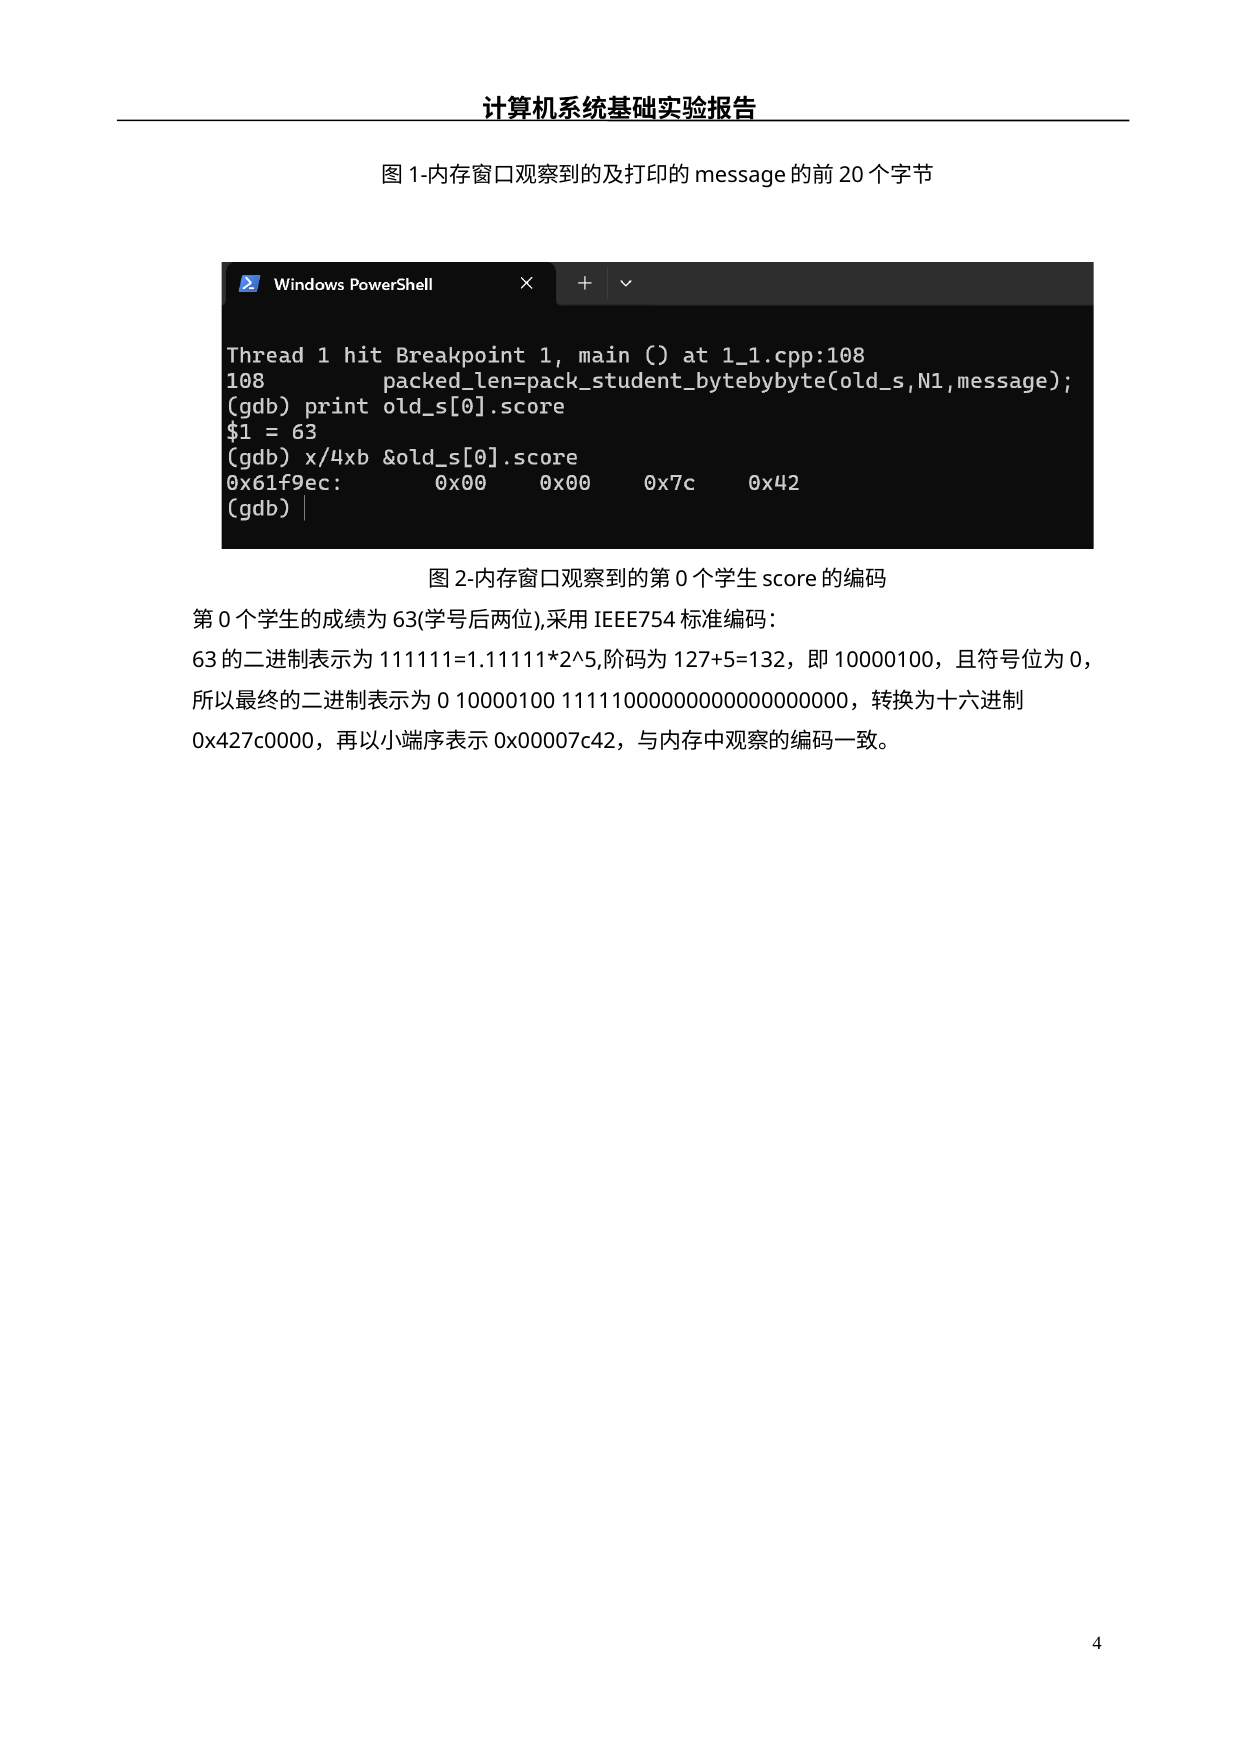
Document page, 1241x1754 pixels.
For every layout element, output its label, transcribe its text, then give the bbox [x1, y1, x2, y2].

text 63的二进制表示为111111=1.11111*2^5,阶码为127+5=132，即10000100，且符号位为0，所以最终的二进制表示为0 10000100 11111000000000000000000，转换为十六进制0x427c0000，再以小端序表示0x00007c42，与内存中观察的编码一致。 [192, 642, 1123, 755]
text 图2-内存窗口观察到的第0个学生score的编码 [192, 561, 1123, 593]
picture [221, 262, 1094, 549]
text 第0个学生的成绩为63(学号后两位),采用IEEE754标准编码： [192, 601, 1123, 634]
